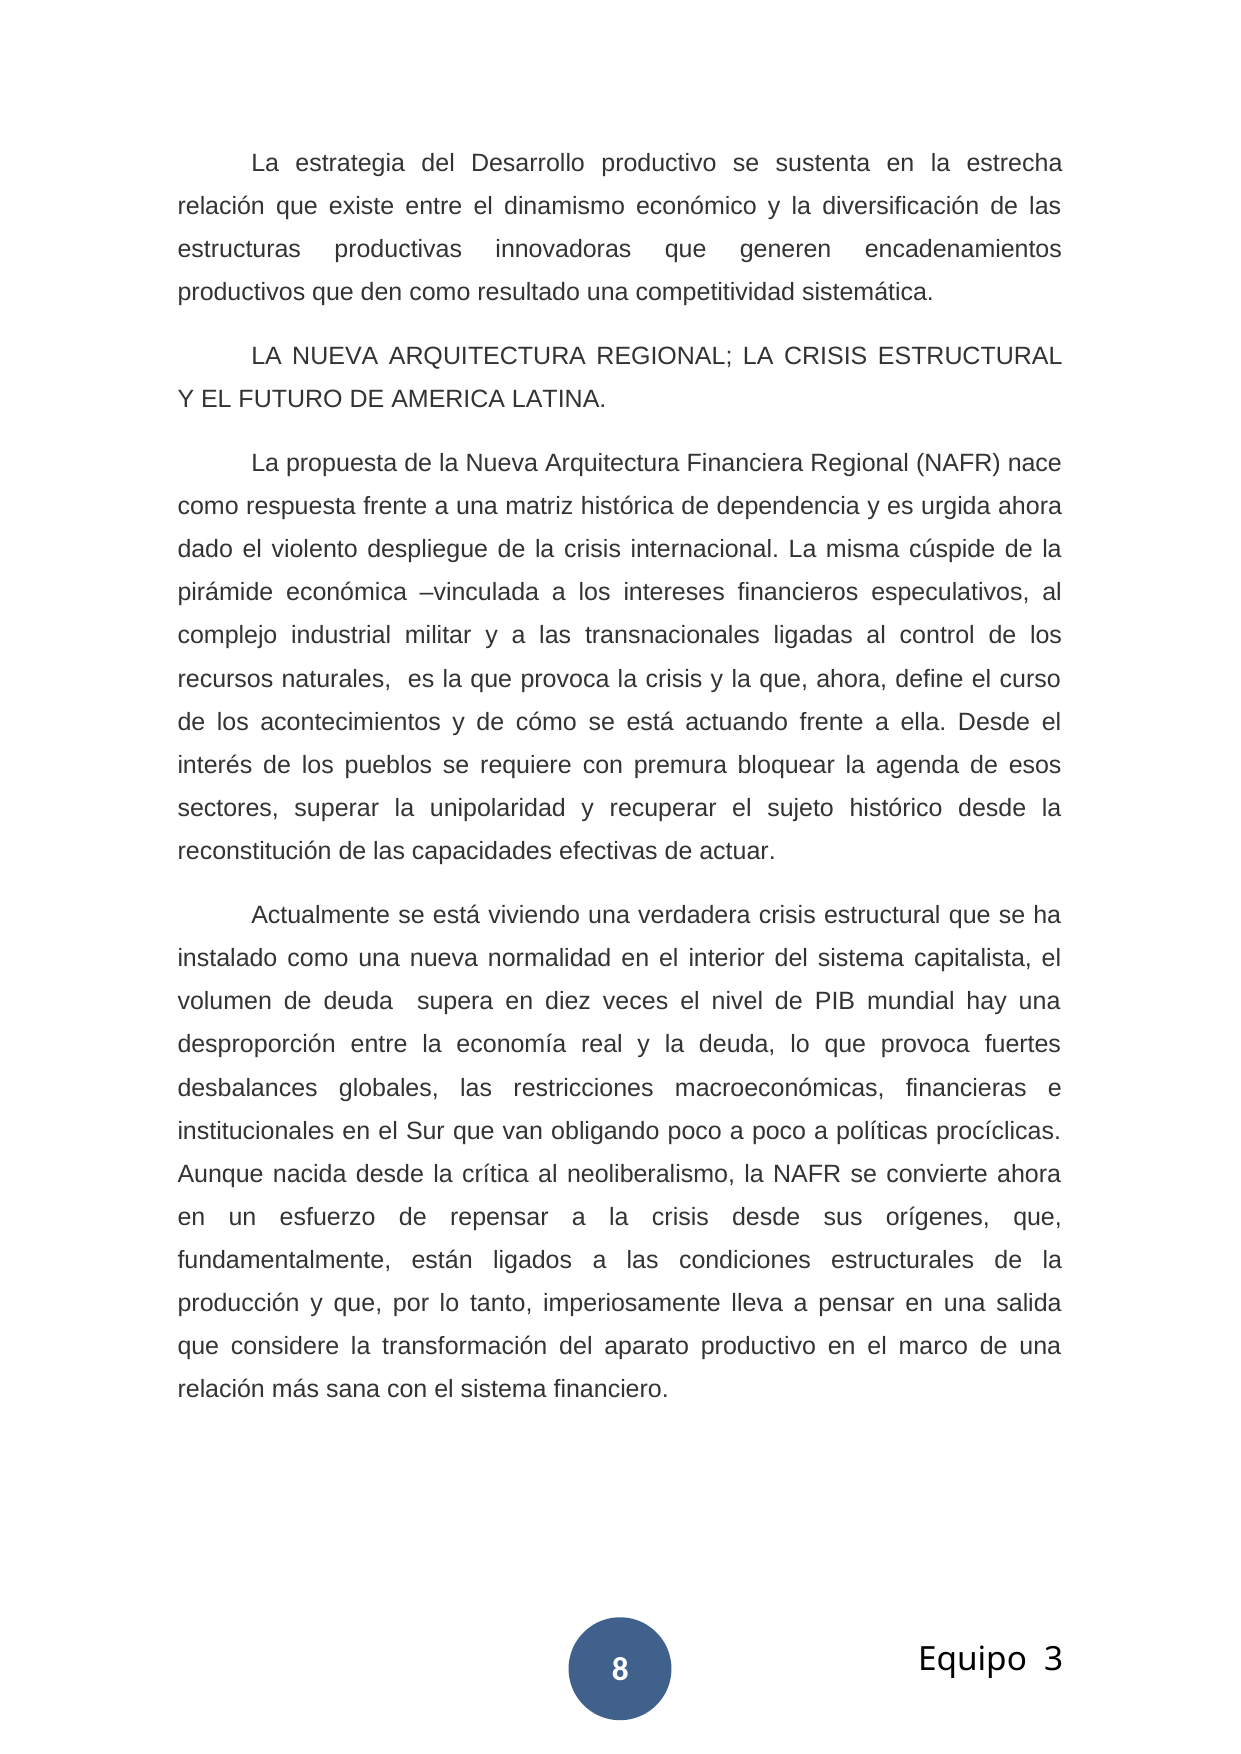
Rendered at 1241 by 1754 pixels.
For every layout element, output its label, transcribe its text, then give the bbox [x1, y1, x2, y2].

text LA NUEVA ARQUITECTURA REGIONAL; LA CRISIS ESTRUCTURAL Y EL FUTURO DE AMERICA LATINA. [177, 341, 1063, 413]
text La propuesta de la Nueva Arquitectura Financiera Regional (NAFR) nace como respuesta frente a una matriz histórica de dependencia y es urgida ahora dado el violento despliegue de la crisis internacional. La misma cúspide de la pirámide económica –vinculada a los intereses financieros especulativos, al complejo industrial militar y a las transnacionales ligadas al control de los recursos naturales, es la que provoca la crisis y la que, ahora, define el curso de los acontecimientos y de cómo se está actuando frente a ella. Desde el interés de los pueblos se requiere con premura bloquear la agenda de esos sectores, superar la unipolaridad y recuperar el sujeto histórico desde la reconstitución de las capacidades efectivas de actuar. [177, 448, 1063, 865]
text La estrategia del Desarrollo productivo se sustenta en la estrecha relación que existe entre el dinamismo económico y la diversificación de las estructuras productivas innovadoras que generen encadenamientos productivos que den como resultado una competitividad sistemática. [177, 148, 1063, 306]
text Actualmente se está viviendo una verdadera crisis estructural que se ha instalado como una nueva normalidad en el interior del sistema capitalista, el volumen de deuda supera en diez veces el nivel de PIB mundial hay una desproporción entre la economía real y la deuda, lo que provoca fuertes desbalances globales, las restricciones macroeconómicas, financieras e institucionales en el Sur que van obligando poco a poco a políticas procíclicas. Aunque nacida desde la crítica al neoliberalismo, la NAFR se convierte ahora en un esfuerzo de repensar a la crisis desde sus orígenes, que, fundamentalmente, están ligados a las condiciones estructurales de la producción y que, por lo tanto, imperiosamente lleva a pensar en una salida que considere la transformación del aparato productivo en el marco de una relación más sana con el sistema financiero. [177, 900, 1063, 1403]
